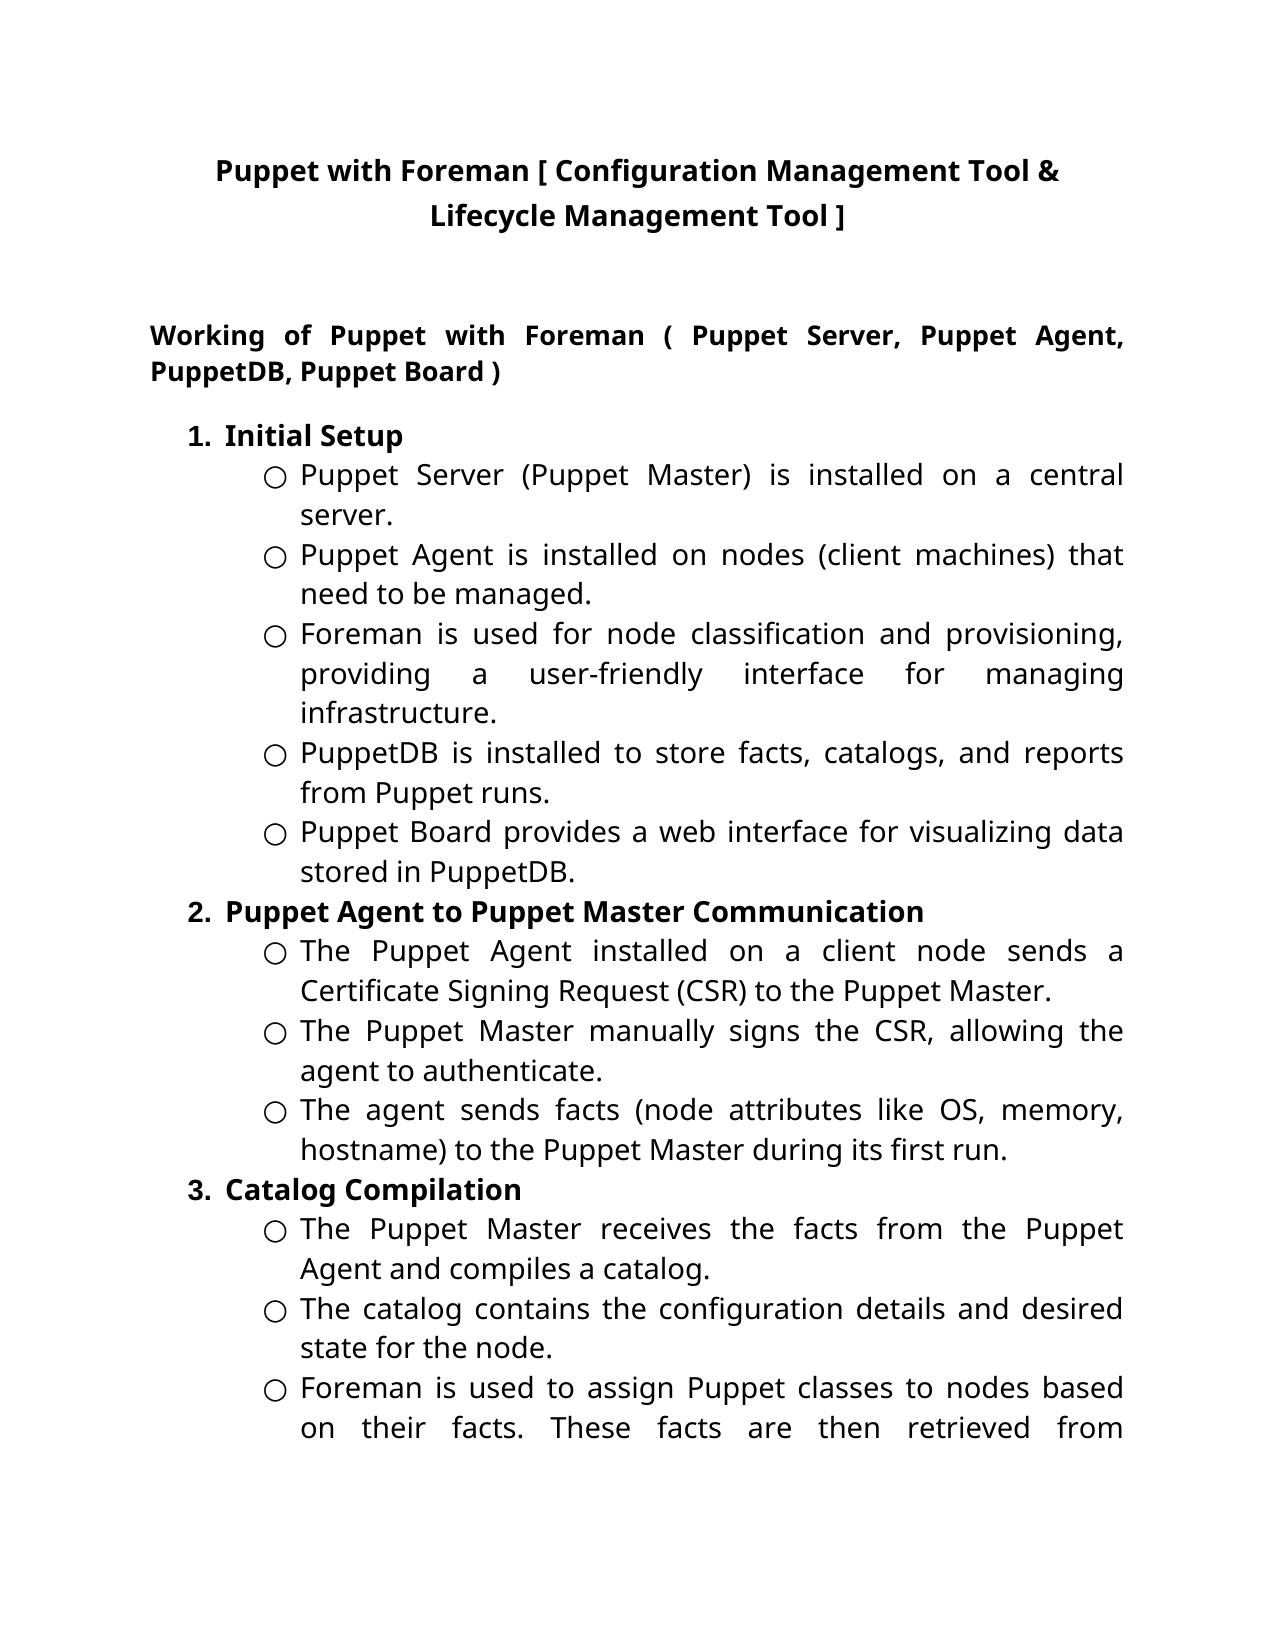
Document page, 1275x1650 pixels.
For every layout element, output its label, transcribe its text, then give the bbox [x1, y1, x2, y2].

list Puppet Board provides a web interface for visualizing data stored in PuppetDB. [262, 812, 1125, 891]
text Puppet with Foreman [ Configuration Management Tool & Lifecycle Management Tool ] [150, 150, 1125, 235]
subtitle Working of Puppet with Foreman ( Puppet Server, Puppet Agent, PuppetDB, Puppet Board ) [150, 316, 1125, 390]
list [262, 1367, 1125, 1447]
list Foreman is used for node classification and provisioning, providing a user-friendly interface for managing infrastructure. [262, 613, 1125, 732]
list The Puppet Master manually signs the CSR, allowing the agent to authenticate. [262, 1010, 1125, 1089]
list The Puppet Agent installed on a client node sends a Certificate Signing Request (CSR) to the Puppet Master. [262, 931, 1125, 1010]
list The catalog contains the configuration details and desired state for the node. [262, 1288, 1125, 1367]
list The Puppet Master receives the facts from the Puppet Agent and compiles a catalog. [262, 1208, 1125, 1288]
list Puppet Server (Puppet Master) is installed on a central server. [262, 454, 1125, 534]
list Puppet Agent to Puppet Master Communication [187, 891, 1125, 931]
list The agent sends facts (node attributes like OS, memory, hostname) to the Puppet Master during its first run. [262, 1089, 1125, 1169]
list Initial Setup [187, 415, 1125, 454]
list Puppet Agent is installed on nodes (client machines) that need to be managed. [262, 534, 1125, 613]
list PuppetDB is installed to store facts, catalogs, and reports from Puppet runs. [262, 732, 1125, 812]
list Catalog Compilation [187, 1169, 1125, 1208]
